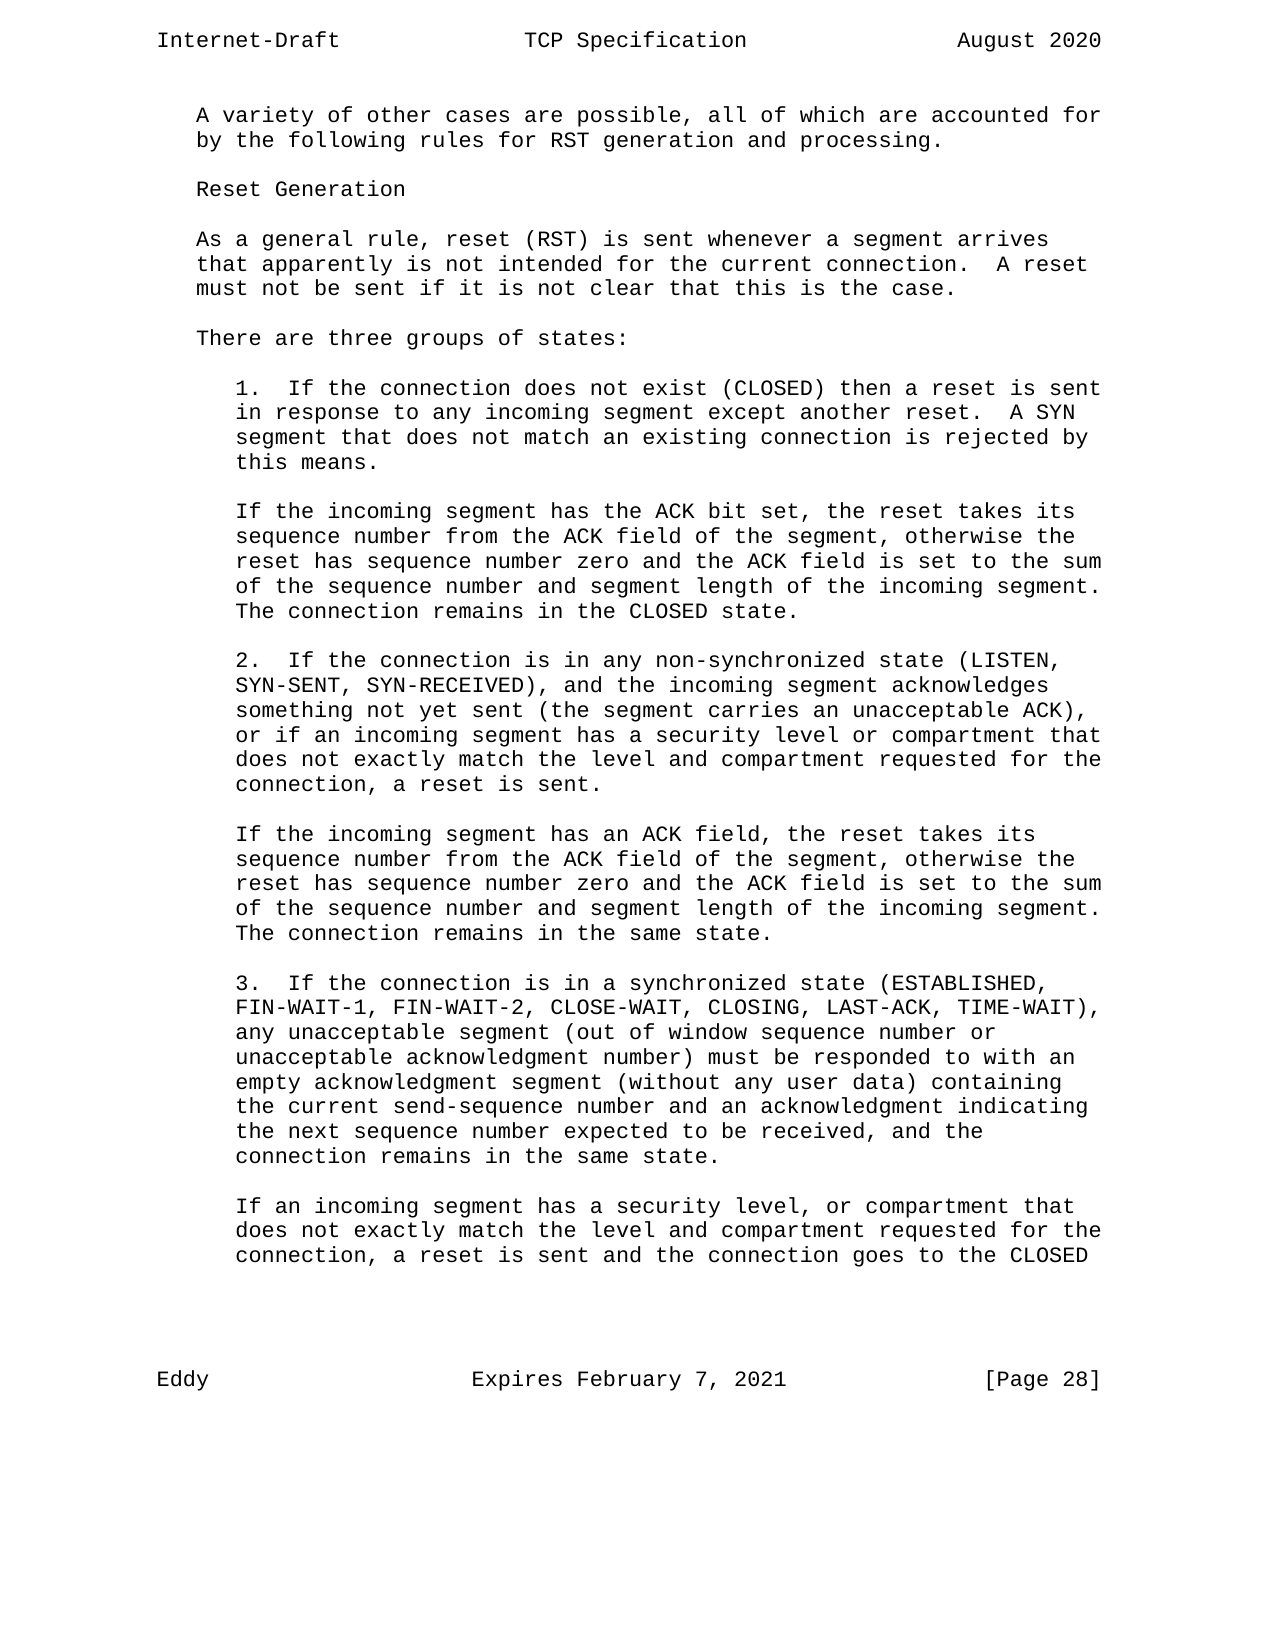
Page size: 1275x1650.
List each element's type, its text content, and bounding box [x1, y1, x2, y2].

text sequence number from the ACK field of the segment, otherwise the [156, 848, 1118, 872]
text reset has sequence number zero and the ACK field is set to the sum [156, 550, 1118, 575]
text empty acknowledgment segment (without any user data) containing [156, 1071, 1118, 1096]
text 2. If the connection is in any non-synchronized state (LISTEN, [156, 649, 1118, 674]
text SYN-SENT, SYN-RECEIVED), and the incoming segment acknowledges [156, 674, 1118, 699]
text As a general rule, reset (RST) is sent whenever a segment arrives [156, 228, 1118, 253]
text If the incoming segment has an ACK field, the reset takes its [156, 823, 1118, 848]
text 1. If the connection does not exist (CLOSED) then a reset is sent [156, 377, 1118, 401]
text of the sequence number and segment length of the incoming segment. [156, 897, 1118, 922]
text does not exactly match the level and compartment requested for the [156, 1219, 1118, 1244]
text A variety of other cases are possible, all of which are accounted for [156, 104, 1118, 129]
text or if an incoming segment has a security level or compartment that [156, 724, 1118, 748]
text connection, a reset is sent and the connection goes to the CLOSED [156, 1244, 1118, 1269]
text the next sequence number expected to be received, and the [156, 1120, 1118, 1145]
text reset has sequence number zero and the ACK field is set to the sum [156, 872, 1118, 897]
text 3. If the connection is in a synchronized state (ESTABLISHED, [156, 972, 1118, 996]
text the current send-sequence number and an acknowledgment indicating [156, 1096, 1118, 1120]
text sequence number from the ACK field of the segment, otherwise the [156, 525, 1118, 550]
text must not be sent if it is not clear that this is the case. [156, 277, 1118, 302]
text Internet-Draft TCP Specification August 2020 [156, 29, 1118, 54]
text If an incoming segment has a security level, or compartment that [156, 1195, 1118, 1219]
text in response to any incoming segment except another reset. A SYN [156, 401, 1118, 426]
text unacceptable acknowledgment number) must be responded to with an [156, 1046, 1118, 1071]
text that apparently is not intended for the current connection. A reset [156, 253, 1118, 277]
text FIN-WAIT-1, FIN-WAIT-2, CLOSE-WAIT, CLOSING, LAST-ACK, TIME-WAIT), [156, 996, 1118, 1021]
text If the incoming segment has the ACK bit set, the reset takes its [156, 501, 1118, 525]
text Eddy Expires February 7, 2021 [Page 28] [156, 1368, 1118, 1393]
text The connection remains in the CLOSED state. [156, 600, 1118, 624]
text Reset Generation [156, 178, 1118, 203]
text segment that does not match an existing connection is rejected by [156, 426, 1118, 451]
text connection remains in the same state. [156, 1145, 1118, 1170]
text any unacceptable segment (out of window sequence number or [156, 1021, 1118, 1046]
text The connection remains in the same state. [156, 922, 1118, 947]
text this means. [156, 451, 1118, 476]
text connection, a reset is sent. [156, 773, 1118, 798]
text There are three groups of states: [156, 327, 1118, 352]
text does not exactly match the level and compartment requested for the [156, 748, 1118, 773]
text something not yet sent (the segment carries an unacceptable ACK), [156, 699, 1118, 724]
text of the sequence number and segment length of the incoming segment. [156, 575, 1118, 600]
text by the following rules for RST generation and processing. [156, 129, 1118, 153]
